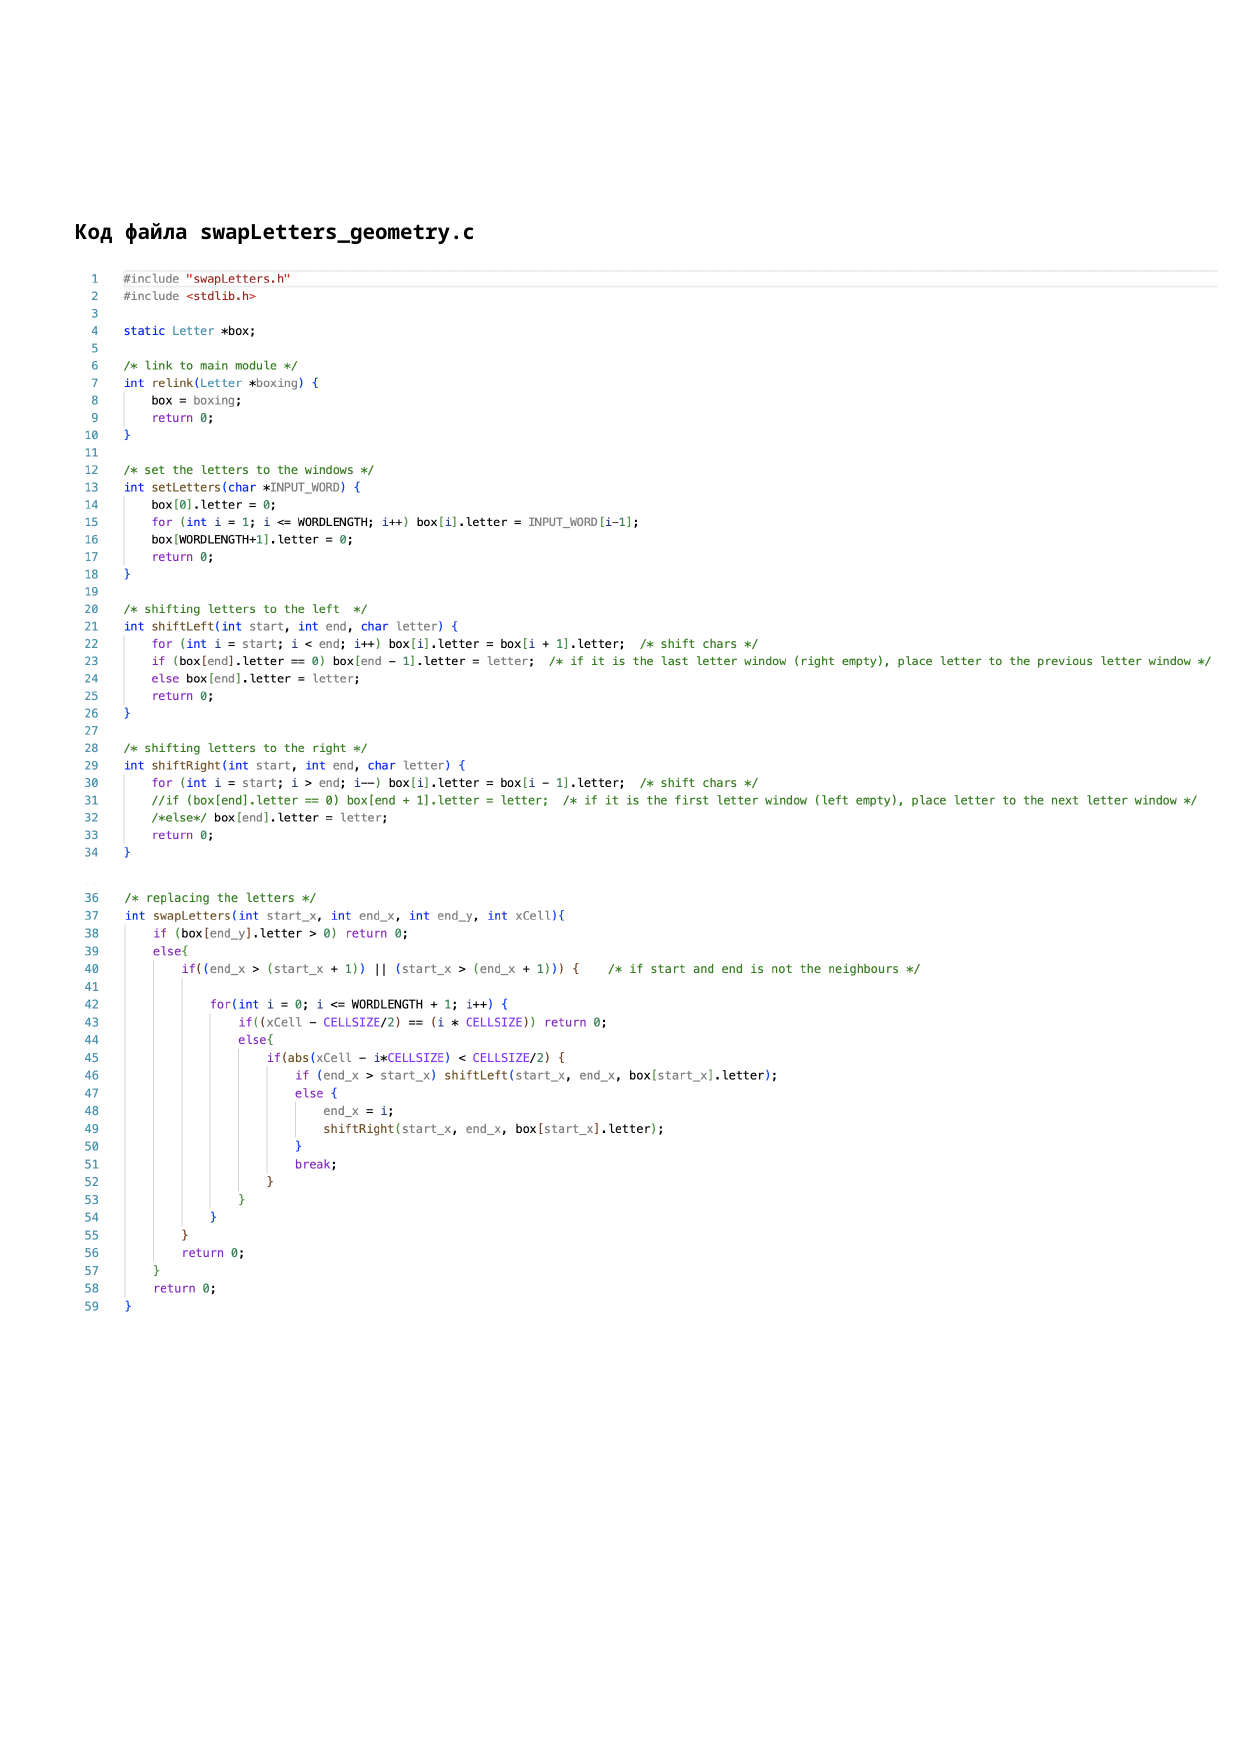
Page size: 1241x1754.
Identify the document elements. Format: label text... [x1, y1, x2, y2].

text Код файла swapLetters_geometry.c [75, 217, 1165, 246]
picture [75, 884, 924, 1315]
picture [75, 268, 1218, 862]
